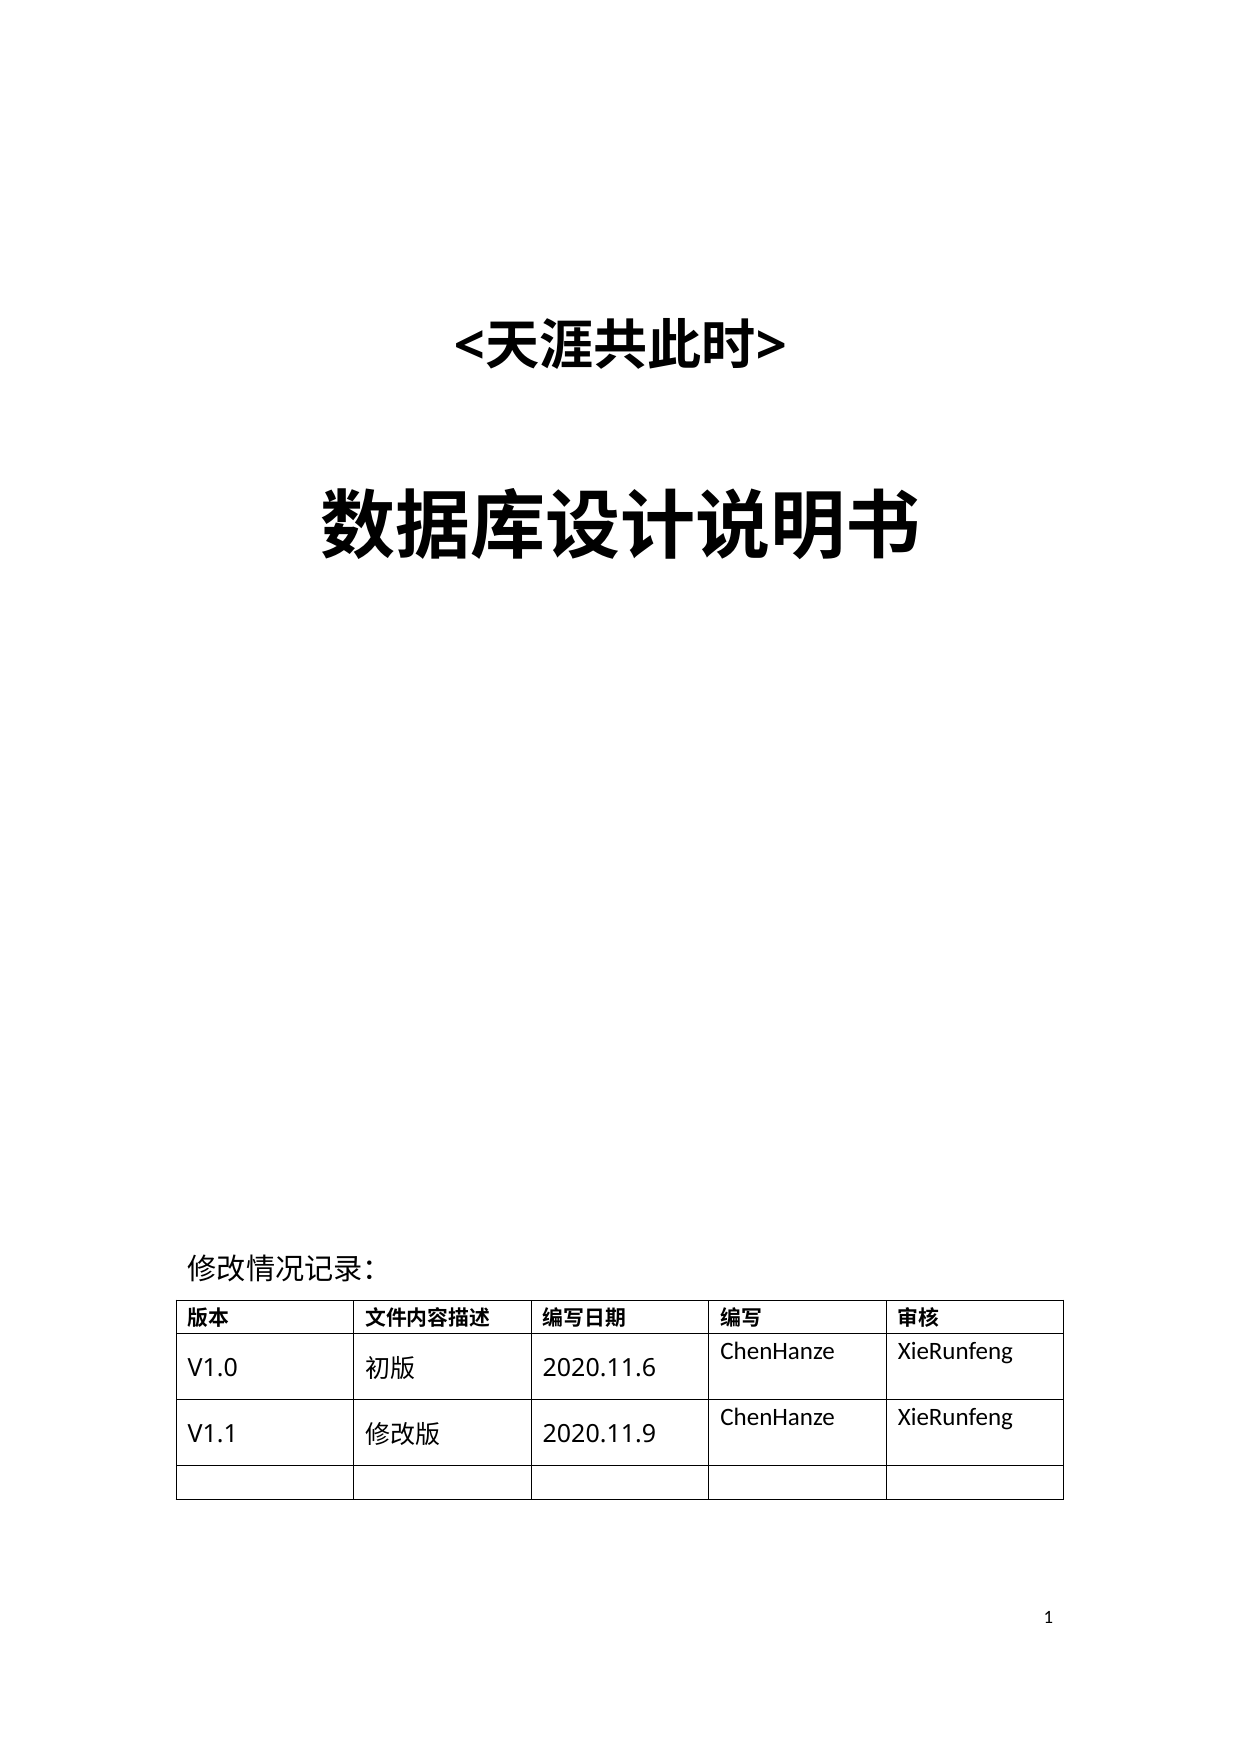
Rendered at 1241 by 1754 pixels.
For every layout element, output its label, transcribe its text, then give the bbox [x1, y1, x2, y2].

table_cell XieRunfeng [887, 1334, 1063, 1399]
text <天涯共此时> [187, 292, 1053, 389]
table_header 编写 [709, 1301, 886, 1333]
table_cell V1.1 [177, 1400, 353, 1465]
table_cell [177, 1466, 353, 1499]
table_cell [532, 1466, 708, 1499]
table_cell 2020.11.9 [532, 1400, 708, 1465]
table_cell ChenHanze [709, 1400, 886, 1465]
table_header 审核 [887, 1301, 1063, 1333]
table_cell XieRunfeng [887, 1400, 1063, 1465]
table_cell 2020.11.6 [532, 1334, 708, 1399]
table_cell ChenHanze [709, 1334, 886, 1399]
table_cell 修改版 [354, 1400, 531, 1465]
table_header 文件内容描述 [354, 1301, 531, 1333]
table_cell 初版 [354, 1334, 531, 1399]
table_header 版本 [177, 1301, 353, 1333]
table_header 编写日期 [532, 1301, 708, 1333]
text 修改情况记录： [187, 1234, 1053, 1299]
table_cell [709, 1466, 886, 1499]
table_cell [887, 1466, 1063, 1499]
text 数据库设计说明书 [187, 454, 1053, 584]
table_cell V1.0 [177, 1334, 353, 1399]
table_cell [354, 1466, 531, 1499]
